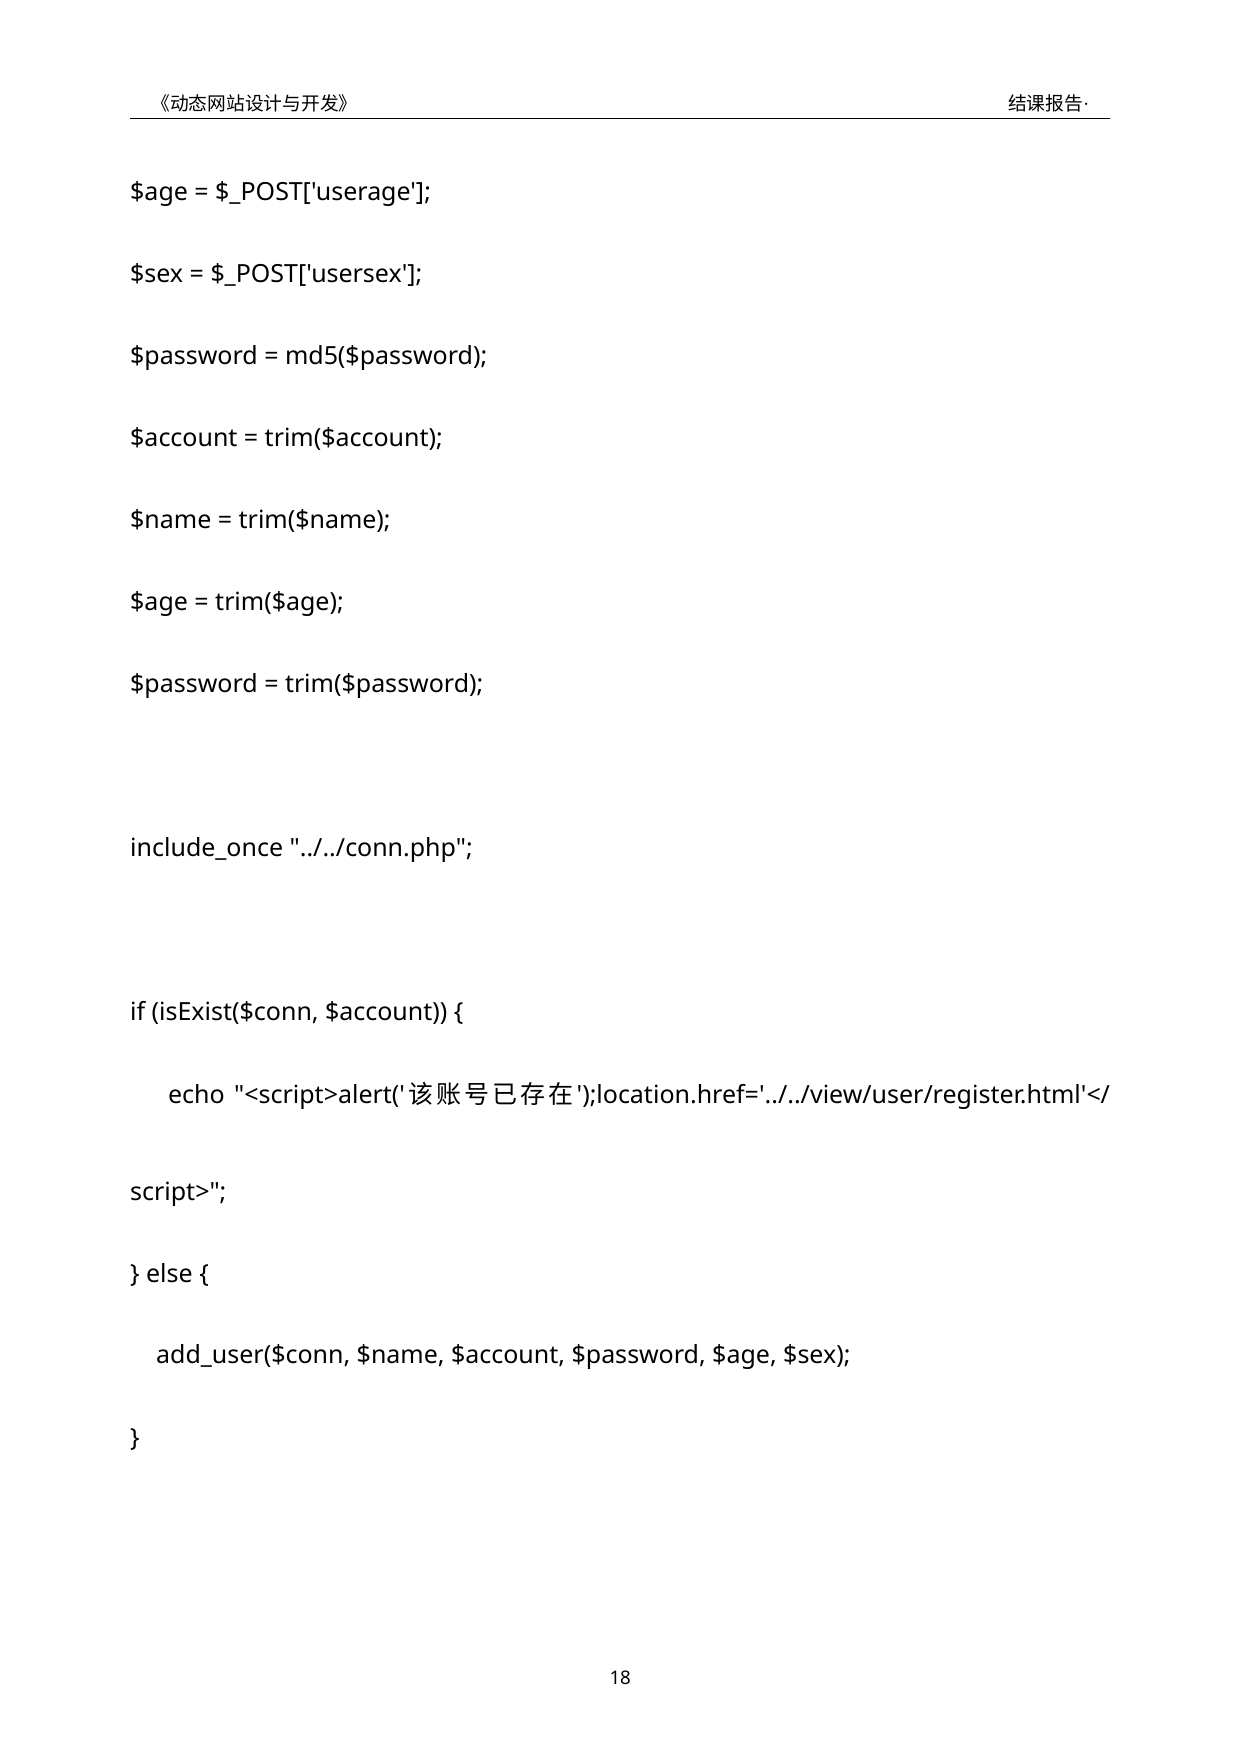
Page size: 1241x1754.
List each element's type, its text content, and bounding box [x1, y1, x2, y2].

text } else { [130, 1240, 1110, 1305]
text $sex = $_POST['usersex']; [130, 241, 1110, 306]
text echo "<script>alert('该账号已存在');location.href='../../view/user/register.html'</script>"; [130, 1060, 1110, 1223]
text $account = trim($account); [130, 404, 1110, 469]
text add_user($conn, $name, $account, $password, $age, $sex); [130, 1322, 1110, 1387]
text include_once "../../conn.php"; [130, 814, 1110, 879]
text if (isExist($conn, $account)) { [130, 978, 1110, 1043]
text $name = trim($name); [130, 486, 1110, 551]
text } [130, 1404, 1110, 1469]
text $age = trim($age); [130, 568, 1110, 633]
text $password = md5($password); [130, 322, 1110, 387]
text $age = $_POST['userage']; [130, 158, 1110, 223]
text $password = trim($password); [130, 650, 1110, 715]
